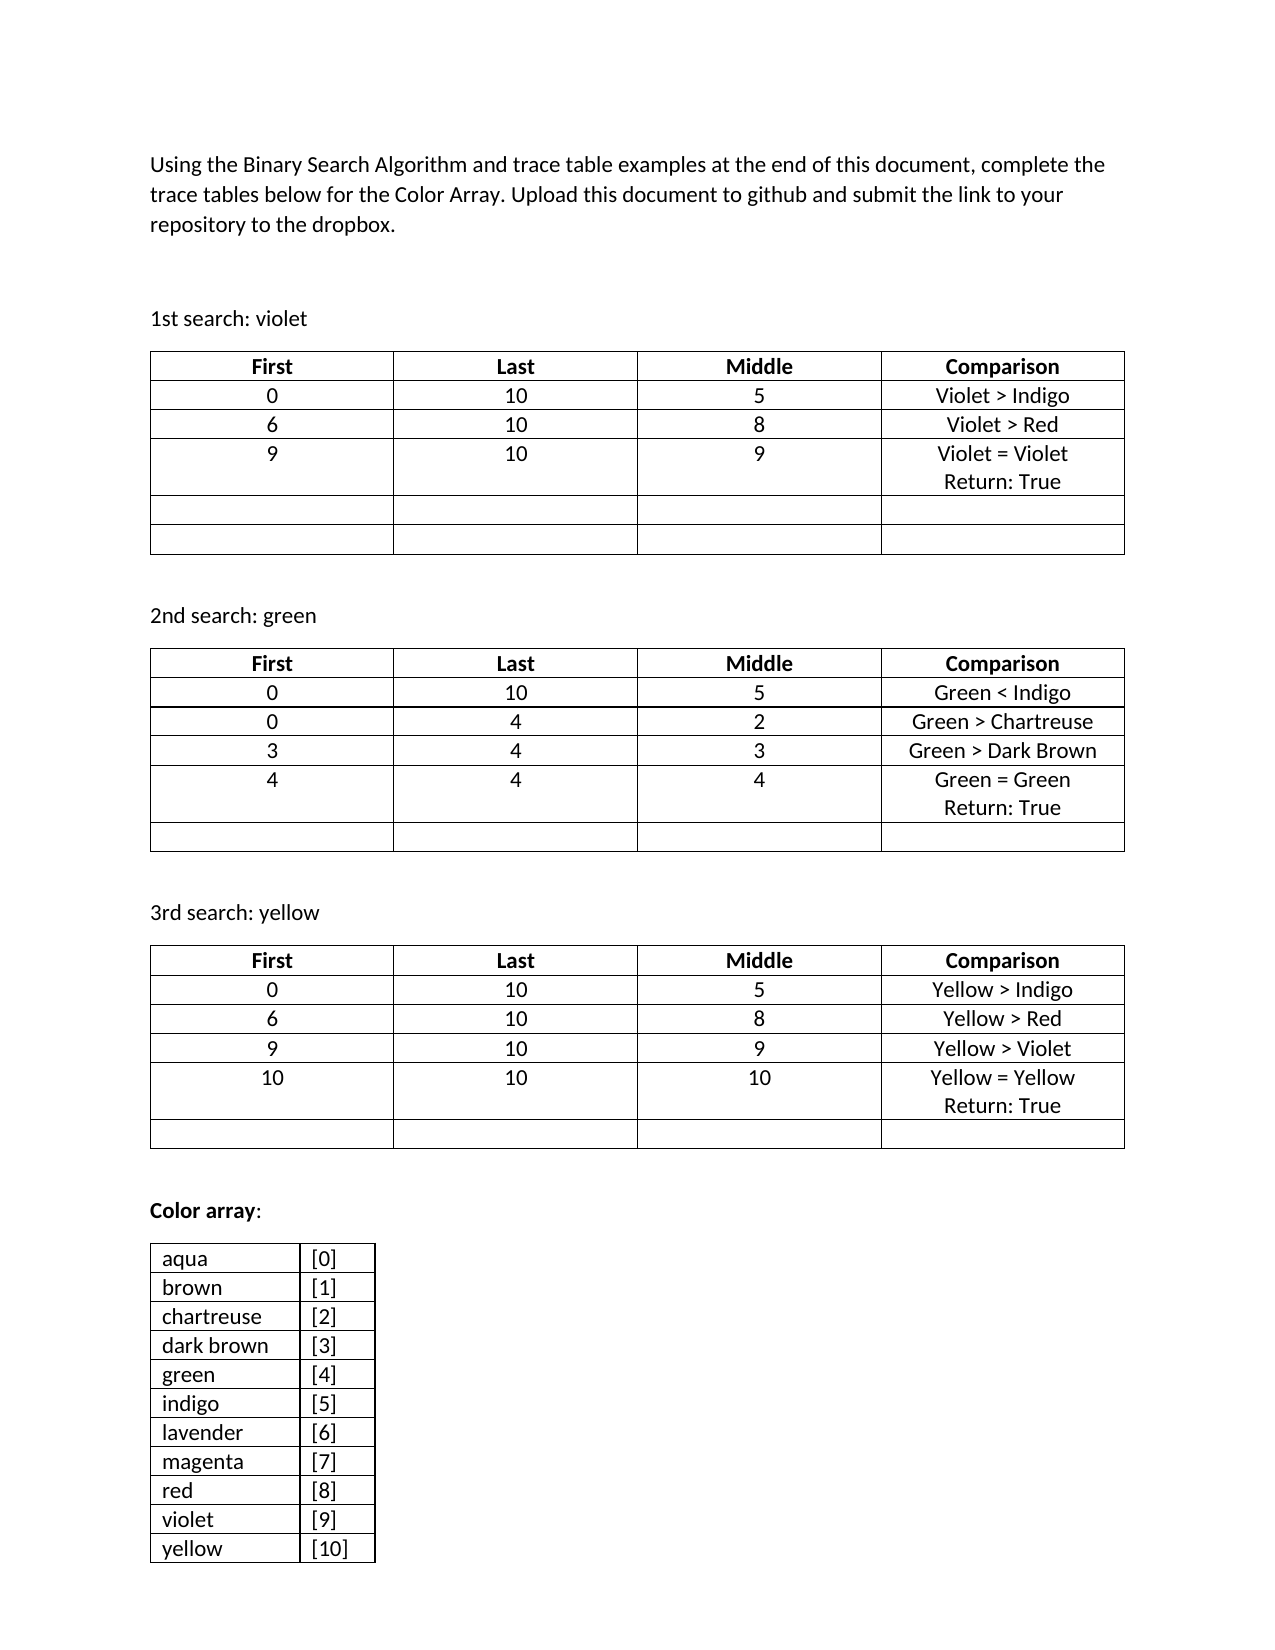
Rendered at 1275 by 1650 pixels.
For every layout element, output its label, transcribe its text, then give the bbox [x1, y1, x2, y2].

table_cell Yellow > Violet [882, 1034, 1124, 1062]
table_cell [5] [301, 1389, 374, 1417]
table_cell dark brown [151, 1331, 299, 1359]
table_cell 4 [638, 766, 881, 822]
table_cell [882, 823, 1124, 851]
table_cell Green = Green Return: True [882, 766, 1124, 822]
table_cell [9] [301, 1505, 374, 1533]
table_cell [638, 496, 881, 524]
table_cell [882, 496, 1124, 524]
table_cell Yellow > Red [882, 1005, 1124, 1033]
table_cell 0 [151, 381, 393, 409]
table_cell red [151, 1476, 299, 1504]
table_cell green [151, 1360, 299, 1388]
table_cell [8] [301, 1476, 374, 1504]
table_cell Yellow = Yellow Return: True [882, 1063, 1124, 1119]
table_cell 3 [151, 736, 393, 764]
table_header Comparison [882, 649, 1124, 677]
table_header Last [394, 352, 637, 380]
table_cell Green < Indigo [882, 678, 1124, 706]
table_cell [1] [301, 1273, 374, 1301]
table_cell indigo [151, 1389, 299, 1417]
table_header aqua [151, 1244, 299, 1272]
table_cell 3 [638, 736, 881, 764]
table_cell 0 [151, 678, 393, 706]
table_header Last [394, 946, 637, 974]
table_cell 9 [638, 439, 881, 495]
table_cell 5 [638, 976, 881, 1003]
table_cell [638, 1120, 881, 1148]
text 2nd search: green [150, 601, 1125, 629]
table_cell Violet = Violet Return: True [882, 439, 1124, 495]
table_cell [151, 496, 393, 524]
table_cell 5 [638, 381, 881, 409]
table_cell [151, 1120, 393, 1148]
table_cell [394, 496, 637, 524]
table_cell [638, 823, 881, 851]
table_cell [394, 525, 637, 553]
text 1st search: violet [150, 304, 1125, 332]
table_cell Green > Dark Brown [882, 736, 1124, 764]
table_cell 10 [394, 1005, 637, 1033]
table_header Middle [638, 352, 881, 380]
table_cell [7] [301, 1447, 374, 1475]
table_cell 10 [394, 381, 637, 409]
table_cell 4 [394, 708, 637, 735]
table_header [0] [301, 1244, 374, 1272]
table_cell 10 [394, 678, 637, 706]
table_cell 9 [151, 439, 393, 495]
table_header Middle [638, 649, 881, 677]
table_cell 8 [638, 410, 881, 438]
table_header First [151, 649, 393, 677]
table_cell [151, 525, 393, 553]
table_cell chartreuse [151, 1302, 299, 1330]
table_header Comparison [882, 352, 1124, 380]
table_cell 10 [638, 1063, 881, 1119]
table_cell 10 [394, 1063, 637, 1119]
table_cell 10 [151, 1063, 393, 1119]
table_cell [638, 525, 881, 553]
table_cell [2] [301, 1302, 374, 1330]
table_cell violet [151, 1505, 299, 1533]
table_cell [882, 1120, 1124, 1148]
table_cell Green > Chartreuse [882, 708, 1124, 735]
table_cell 10 [394, 439, 637, 495]
table_cell Violet > Red [882, 410, 1124, 438]
table_cell [394, 823, 637, 851]
table_cell 9 [151, 1034, 393, 1062]
table_cell [394, 1120, 637, 1148]
table_cell 4 [394, 766, 637, 822]
table_header First [151, 946, 393, 974]
table_cell 8 [638, 1005, 881, 1033]
table_cell Violet > Indigo [882, 381, 1124, 409]
table_cell 6 [151, 410, 393, 438]
table_cell [6] [301, 1418, 374, 1446]
table_cell brown [151, 1273, 299, 1301]
table_cell 10 [394, 1034, 637, 1062]
table_cell Yellow > Indigo [882, 976, 1124, 1003]
table_header First [151, 352, 393, 380]
table_cell 0 [151, 708, 393, 735]
text Using the Binary Search Algorithm and trace table examples at the end of this document, complete the trace tables below for the Color Array. Upload this document to github and submit the link to your repository to the dropbox. [150, 150, 1125, 238]
text Color array: [150, 1196, 1125, 1224]
table_header Last [394, 649, 637, 677]
table_cell 4 [394, 736, 637, 764]
table_header Comparison [882, 946, 1124, 974]
table_cell 2 [638, 708, 881, 735]
table_cell magenta [151, 1447, 299, 1475]
table_cell [3] [301, 1331, 374, 1359]
table_cell [882, 525, 1124, 553]
table_cell 0 [151, 976, 393, 1003]
table_cell 10 [394, 410, 637, 438]
table_cell lavender [151, 1418, 299, 1446]
table_cell 5 [638, 678, 881, 706]
table_cell [4] [301, 1360, 374, 1388]
text 3rd search: yellow [150, 898, 1125, 927]
table_cell 10 [394, 976, 637, 1003]
table_cell 4 [151, 766, 393, 822]
table_cell yellow [151, 1534, 299, 1562]
table_cell [10] [301, 1534, 374, 1562]
table_cell 6 [151, 1005, 393, 1033]
table_header Middle [638, 946, 881, 974]
table_cell 9 [638, 1034, 881, 1062]
table_cell [151, 823, 393, 851]
